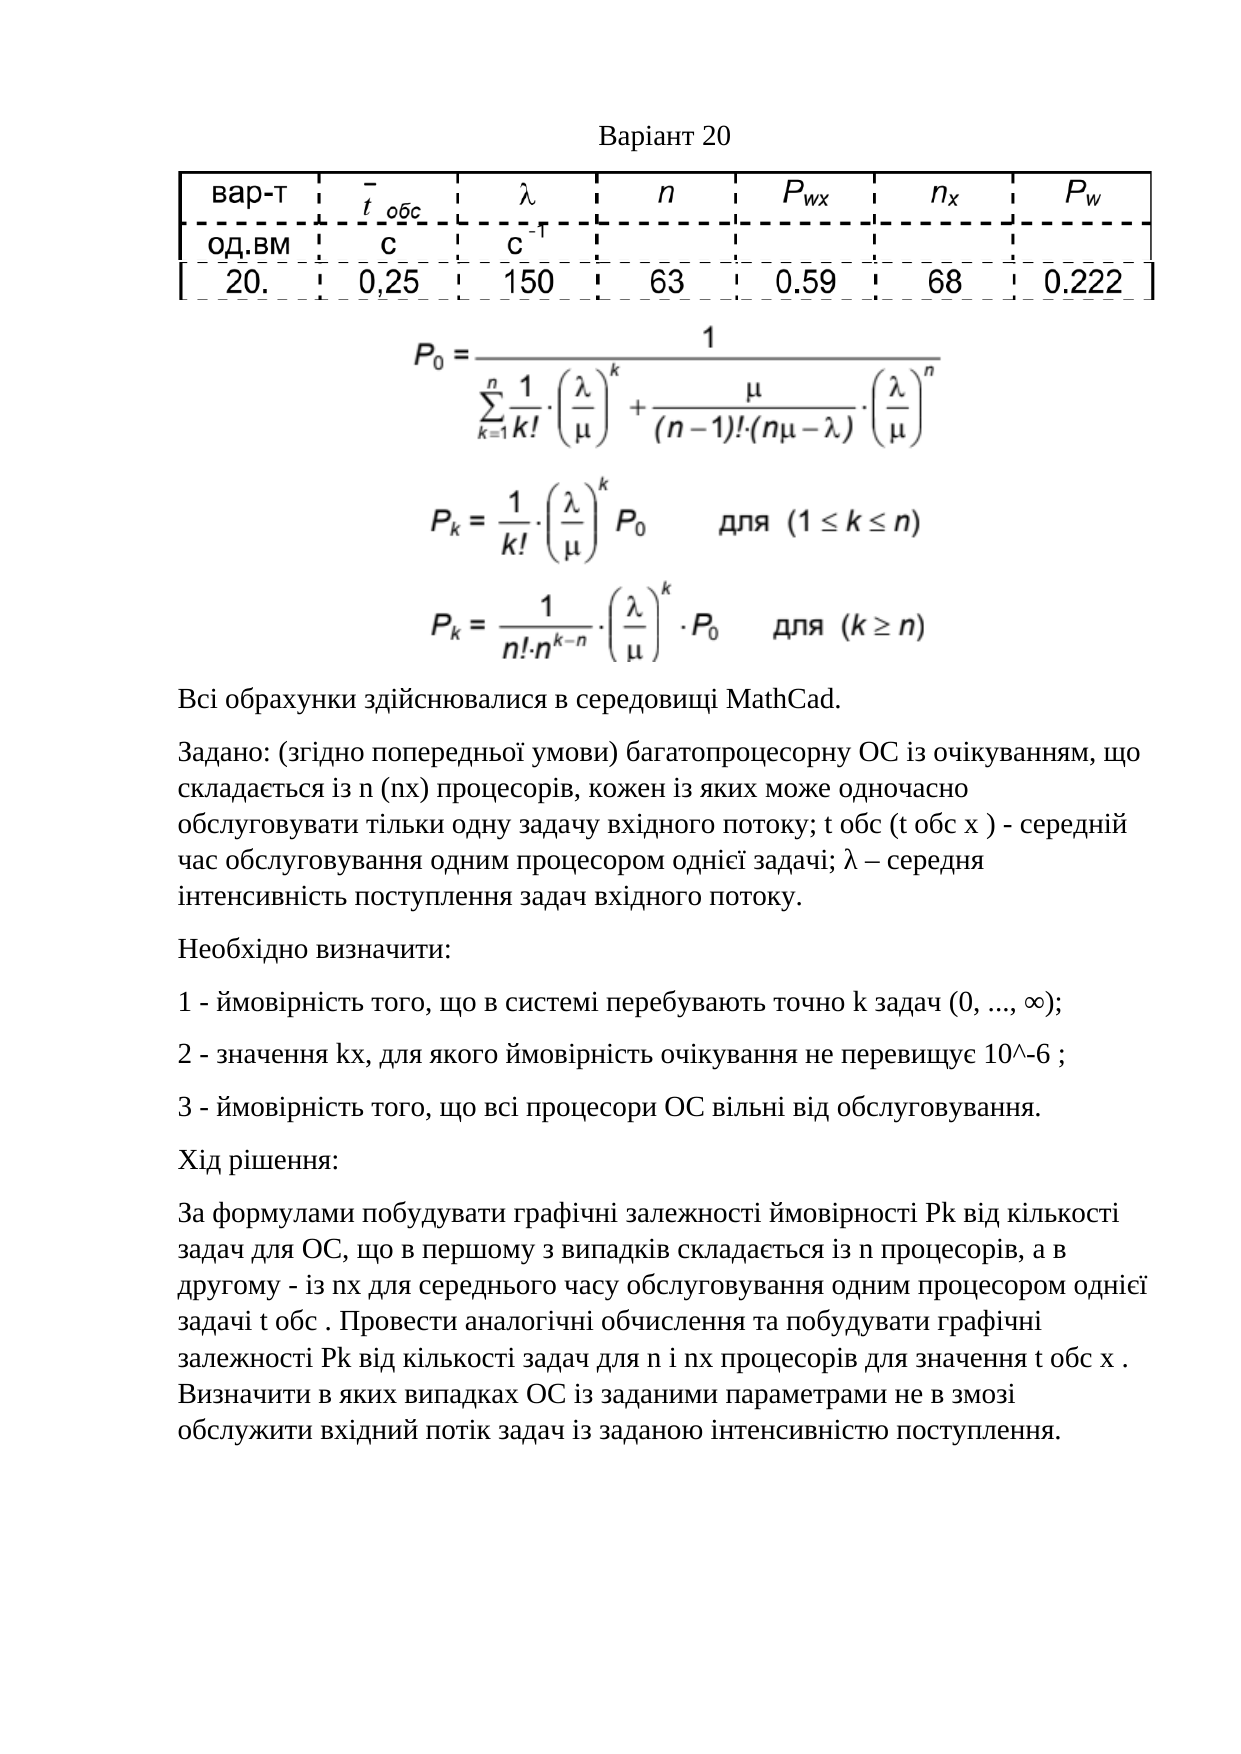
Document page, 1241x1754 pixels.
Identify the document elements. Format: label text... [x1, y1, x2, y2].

text Варіант 20 [177, 118, 1152, 152]
text 2 - значення kх, для якого ймовірність очікування не перевищує 10^-6 ; [177, 1037, 1152, 1070]
text Необхідно визначити: [177, 931, 1152, 964]
picture [177, 171, 1152, 260]
picture [397, 459, 932, 577]
text Всі обрахунки здійснювалися в середовищі MathCad. [177, 681, 1152, 714]
picture [402, 579, 927, 662]
picture [387, 318, 942, 458]
text Хід рішення: [177, 1142, 1152, 1176]
text 1 - ймовірність того, що в системі перебувають точно k задач (0, ..., ∞); [177, 984, 1152, 1017]
text За формулами побудувати графічні залежності ймовірності Pk від кількості задач для ОС, що в першому з випадків складається із n процесорів, а в другому - із nx для середнього часу обслуговування одним процесором однієї задачі t обс . Провести аналогічні обчислення та побудувати графічні залежності Pk від кількості задач для n і nx процесорів для значення t обс x . Визначити в яких випадках ОС із заданими параметрами не в змозі обслужити вхідний потік задач із заданою інтенсивністю поступлення. [177, 1195, 1152, 1446]
text Задано: (згідно попередньої умови) багатопроцесорну ОС із очікуванням, що складається із n (nx) процесорів, кожен із яких може одночасно обслуговувати тільки одну задачу вхідного потоку; t обс (t обс x ) - середній час обслуговування одним процесором однієї задачі; λ – середня інтенсивність поступлення задач вхідного потоку. [177, 734, 1152, 912]
text 3 - ймовірність того, що всі процесори ОС вільні від обслуговування. [177, 1089, 1152, 1123]
picture [177, 262, 1155, 300]
